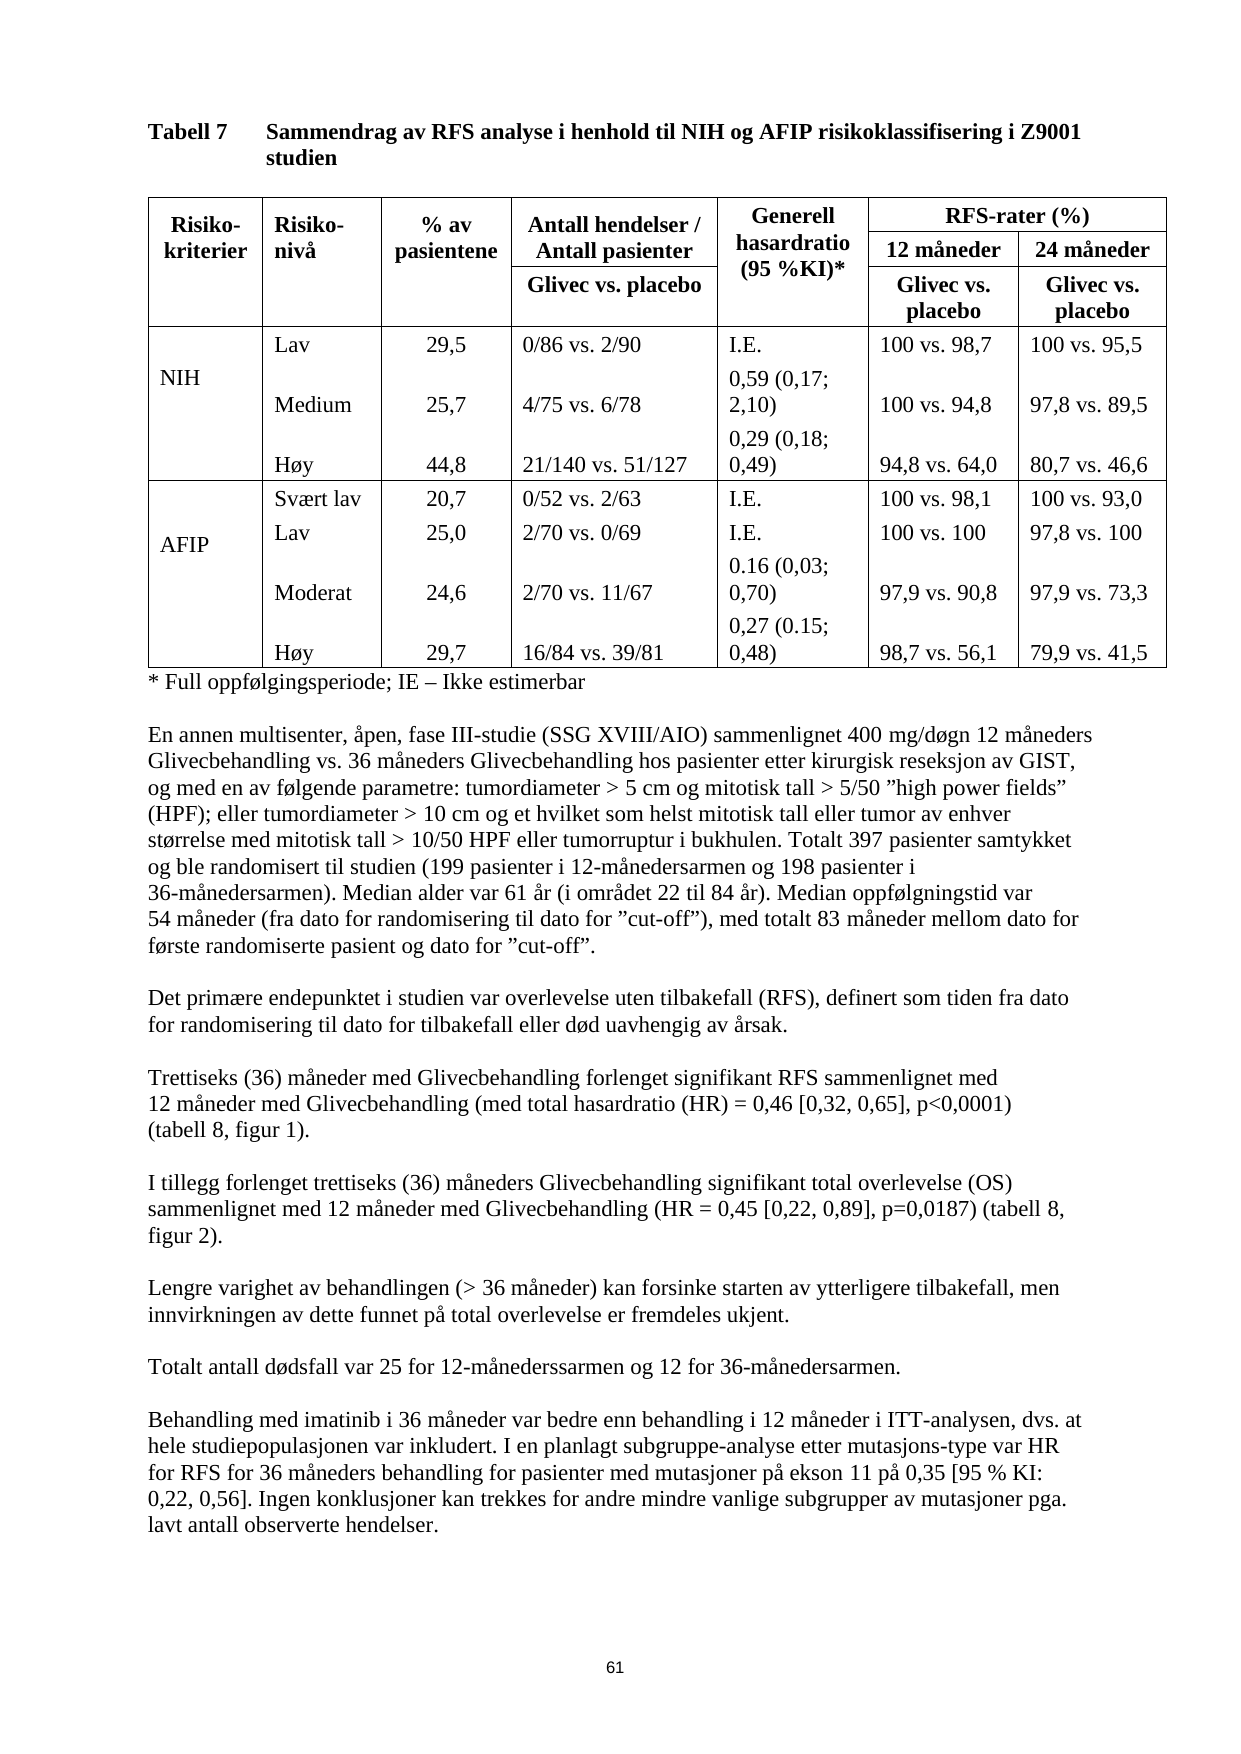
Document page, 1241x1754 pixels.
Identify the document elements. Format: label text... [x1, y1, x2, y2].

table_cell I.E. [718, 514, 868, 547]
table_cell AFIP [149, 481, 262, 667]
text En annen multisenter, åpen, fase III-studie (SSG XVIII/AIO) sammenlignet 400 mg/døgn 12 måneders Glivecbehandling vs. 36 måneders Glivecbehandling hos pasienter etter kirurgisk reseksjon av GIST, og med en av følgende parametre: tumordiameter > 5 cm og mitotisk tall > 5/50 ”high power fields” (HPF); eller tumordiameter > 10 cm og et hvilket som helst mitotisk tall eller tumor av enhver størrelse med mitotisk tall > 10/50 HPF eller tumorruptur i bukhulen. Totalt 397 pasienter samtykket og ble randomisert til studien (199 pasienter i 12-månedersarmen og 198 pasienter i 36-månedersarmen). Median alder var 61 år (i området 22 til 84 år). Median oppfølgningstid var 54 måneder (fra dato for randomisering til dato for ”cut-off”), med totalt 83 måneder mellom dato for første randomiserte pasient og dato for ”cut-off”. [148, 721, 1092, 958]
text Det primære endepunktet i studien var overlevelse uten tilbakefall (), definert som tiden fra dato for randomisering til dato for tilbakefall eller død uavhengig av årsak. [148, 984, 1092, 1037]
table_cell 100 vs. 93,0 [1019, 481, 1166, 513]
table_header % av pasientene [382, 198, 511, 326]
table_cell 94,8 vs. 64,0 [869, 420, 1018, 480]
table_cell 24,6 [382, 547, 511, 607]
table_cell I.E. [718, 481, 868, 513]
text Totalt antall dødsfall var 25 for 12-månederssarmen og 12 for 36-månedersarmen. [148, 1353, 1092, 1380]
table_header Generell hasardratio (95 %KI)* [718, 198, 868, 326]
table_cell 25,0 [382, 514, 511, 547]
table_cell Glivec vs. placebo [512, 267, 717, 326]
table_cell 16/84 vs. 39/81 [512, 607, 717, 667]
table_cell 97,9 vs. 73,3 [1019, 547, 1166, 607]
table_cell Høy [263, 607, 381, 667]
table_cell 44,8 [382, 420, 511, 480]
table_header Antall hendelser / Antall pasienter [512, 198, 717, 266]
text * Full oppfølgingsperiode; IE – Ikke estimerbar [148, 668, 1092, 694]
table_cell 98,7 vs. 56,1 [869, 607, 1018, 667]
text Behandling med imatinib i 36 måneder var bedre enn behandling i 12 måneder i ITT-analysen, dvs. at hele studiepopulasjonen var inkludert. I en planlagt subgruppe-analyse etter mutasjons-type var HR for RFS for 36 måneders behandling for pasienter med mutasjoner på ekson 11 på 0,35 [95 % KI: 0,22, 0,56]. Ingen konklusjoner kan trekkes for andre mindre vanlige subgrupper av mutasjoner pga. lavt antall observerte hendelser. [148, 1406, 1092, 1538]
table_header Risiko-nivå [263, 198, 381, 326]
text Lengre varighet av behandlingen (> 36 måneder) kan forsinke starten av ytterligere tilbakefall, men innvirkningen av dette funnet på total overlevelse er fremdeles ukjent. [148, 1274, 1092, 1327]
text Trettiseks (36) måneder med Glivecbehandling forlenget signifikant RFS sammenlignet med 12 måneder med Glivecbehandling (med total hasardratio (HR) = 0,46 [0,32, 0,65], p<0,0001) (tabell 8, figur 1). [148, 1063, 1092, 1143]
table_cell 0/52 vs. 2/63 [512, 481, 717, 513]
table_cell 0/86 vs. 2/90 [512, 327, 717, 360]
table_cell 29,5 [382, 327, 511, 360]
table_cell Moderat [263, 547, 381, 607]
table_cell 24 måneder [1019, 232, 1166, 266]
table_cell 25,7 [382, 360, 511, 420]
table_cell 97,9 vs. 90,8 [869, 547, 1018, 607]
table_cell 21/140 vs. 51/127 [512, 420, 717, 480]
table_cell 100 vs. 98,1 [869, 481, 1018, 513]
table_cell Medium [263, 360, 381, 420]
table_header Risiko- kriterier [149, 198, 262, 326]
table_cell NIH [149, 327, 262, 480]
table_cell 0,59 (0,17; 2,10) [718, 360, 868, 420]
table_cell Svært lav [263, 481, 381, 513]
table_cell 100 vs. 95,5 [1019, 327, 1166, 360]
table_cell 97,8 vs. 100 [1019, 514, 1166, 547]
text I tillegg forlenget trettiseks (36) måneders Glivecbehandling signifikant total overlevelse (OS) sammenlignet med 12 måneder med Glivecbehandling (HR = 0,45 [0,22, 0,89], p=0,0187) (tabell 8, figur 2). [148, 1169, 1092, 1248]
subtitle Tabell 7 Sammendrag av analyse i henhold til NIH og AFIP risikoklassifisering i Z9001 studien [148, 118, 1092, 171]
table_cell 4/75 vs. 6/78 [512, 360, 717, 420]
table_cell 20,7 [382, 481, 511, 513]
table_cell 80,7 vs. 46,6 [1019, 420, 1166, 480]
table_header -rater (%) [869, 198, 1166, 231]
table_cell 12 måneder [869, 232, 1018, 266]
table_cell Høy [263, 420, 381, 480]
table_cell Glivec vs. placebo [1019, 267, 1166, 326]
table_cell 100 vs. 100 [869, 514, 1018, 547]
table_cell 2/70 vs. 11/67 [512, 547, 717, 607]
table_cell 2/70 vs. 0/69 [512, 514, 717, 547]
table_cell 29,7 [382, 607, 511, 667]
table_cell 0,27 (0.15; 0,48) [718, 607, 868, 667]
table_cell Lav [263, 327, 381, 360]
table_cell Lav [263, 514, 381, 547]
table_cell 100 vs. 98,7 [869, 327, 1018, 360]
table_cell 100 vs. 94,8 [869, 360, 1018, 420]
table_cell I.E. [718, 327, 868, 360]
table_cell 97,8 vs. 89,5 [1019, 360, 1166, 420]
table_cell 0.16 (0,03; 0,70) [718, 547, 868, 607]
table_cell Glivec vs. placebo [869, 267, 1018, 326]
table_cell 0,29 (0,18; 0,49) [718, 420, 868, 480]
table_cell 79,9 vs. 41,5 [1019, 607, 1166, 667]
